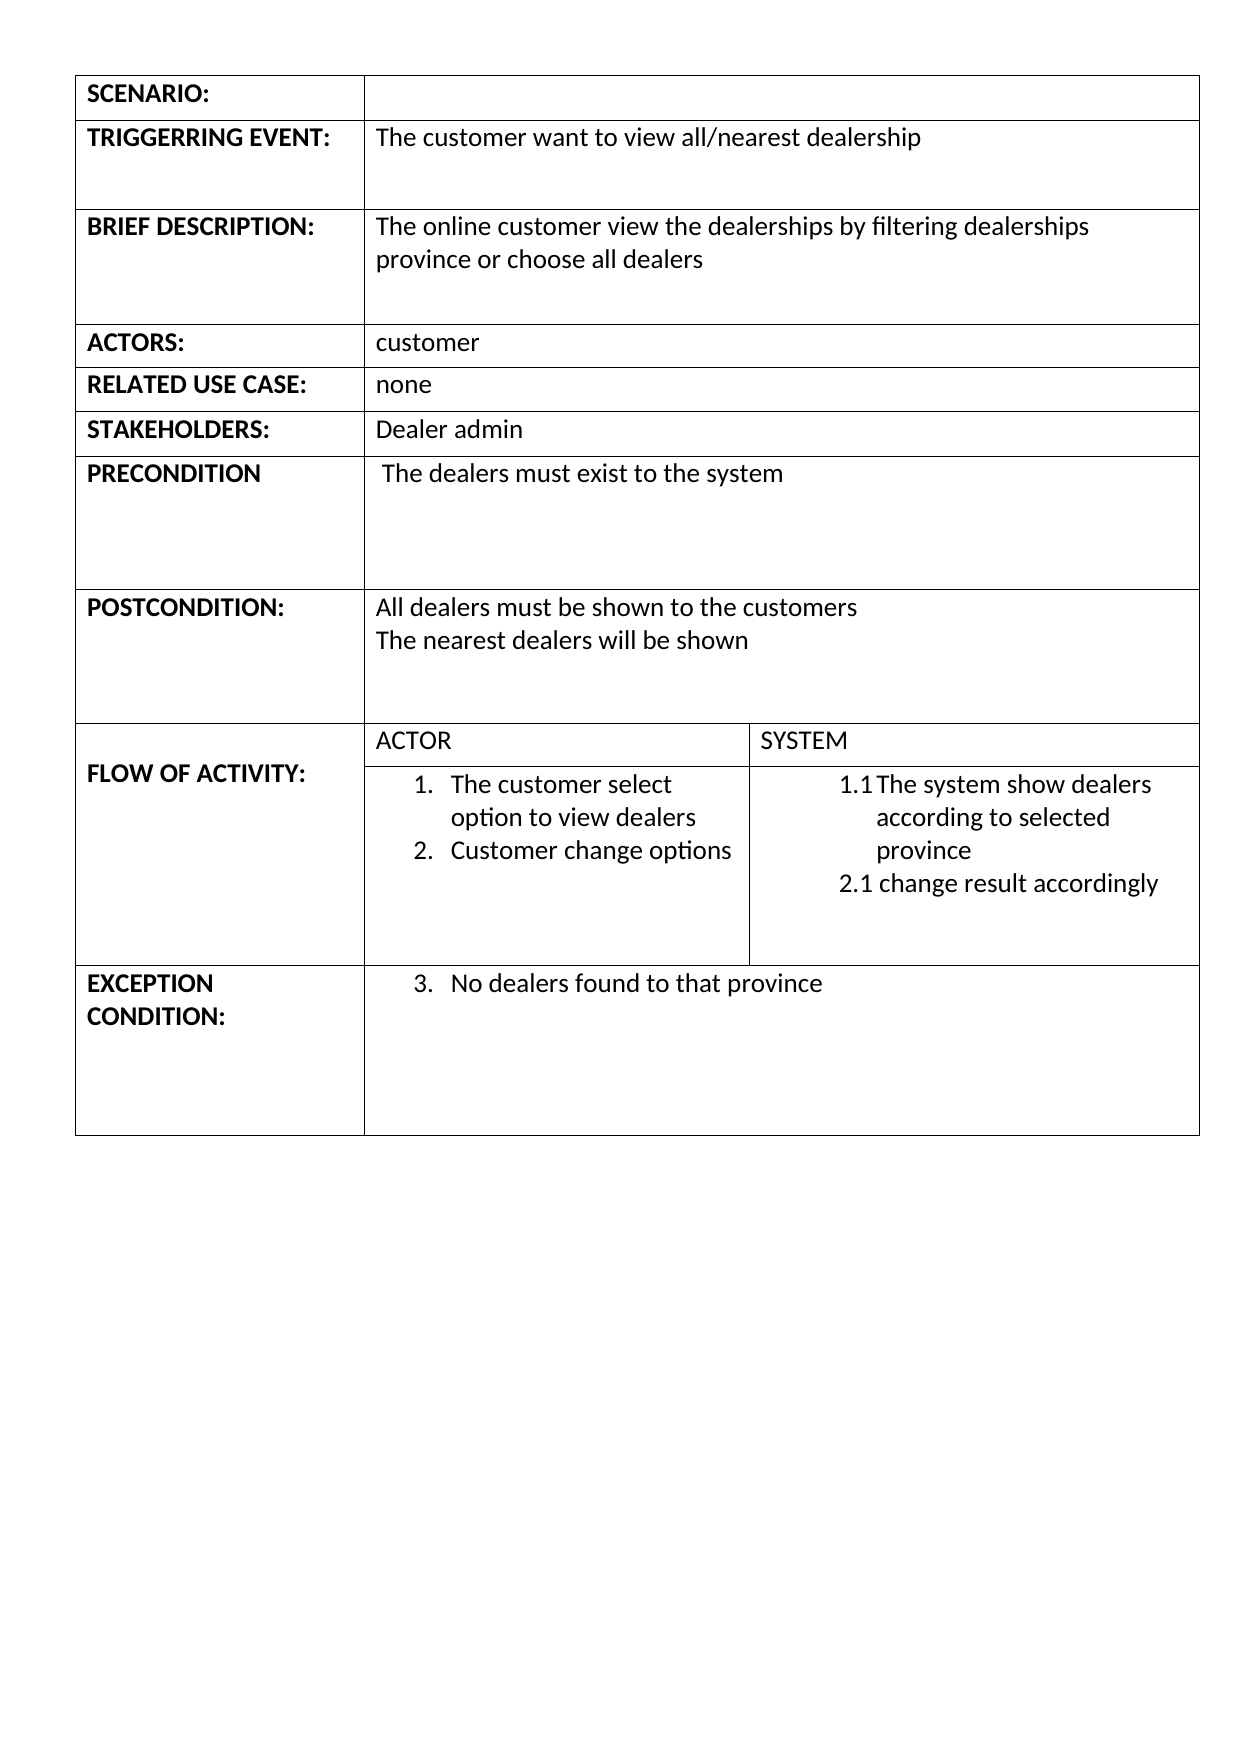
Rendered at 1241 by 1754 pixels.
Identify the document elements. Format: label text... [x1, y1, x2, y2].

table_cell FLOW OF ACTIVITY: [76, 724, 364, 965]
table_cell POSTCONDITION: [76, 590, 364, 722]
table_cell none [365, 368, 1199, 411]
table_cell PRECONDITION [76, 457, 364, 589]
table_cell customer [365, 325, 1199, 367]
table_cell RELATED USE CASE: [76, 368, 364, 411]
table_cell Dealer admin [365, 412, 1199, 456]
table_cell The dealers must exist to the system [365, 457, 1199, 589]
table_cell ACTORS: [76, 325, 364, 367]
table_cell SYSTEM [750, 724, 1199, 766]
table_cell No dealers found to that province [365, 966, 1199, 1135]
table_cell The online customer view the dealerships by filtering dealerships province or choose all dealers [365, 210, 1199, 324]
table_cell BRIEF DESCRIPTION: [76, 210, 364, 324]
table_cell All dealers must be shown to the customers The nearest dealers will be shown [365, 590, 1199, 722]
table_cell The customer want to view all/nearest dealership [365, 121, 1199, 208]
table_cell The customer select option to view dealers Customer change options [365, 767, 749, 965]
table_cell STAKEHOLDERS: [76, 412, 364, 456]
table_cell ACTOR [365, 724, 749, 766]
table_cell The system show dealers according to selected province 2.1 change result accordingly [750, 767, 1199, 965]
table_cell SCENARIO: [76, 76, 364, 119]
table_cell [365, 76, 1199, 119]
table_cell EXCEPTION CONDITION: [76, 966, 364, 1135]
table_cell TRIGGERRING EVENT: [76, 121, 364, 208]
